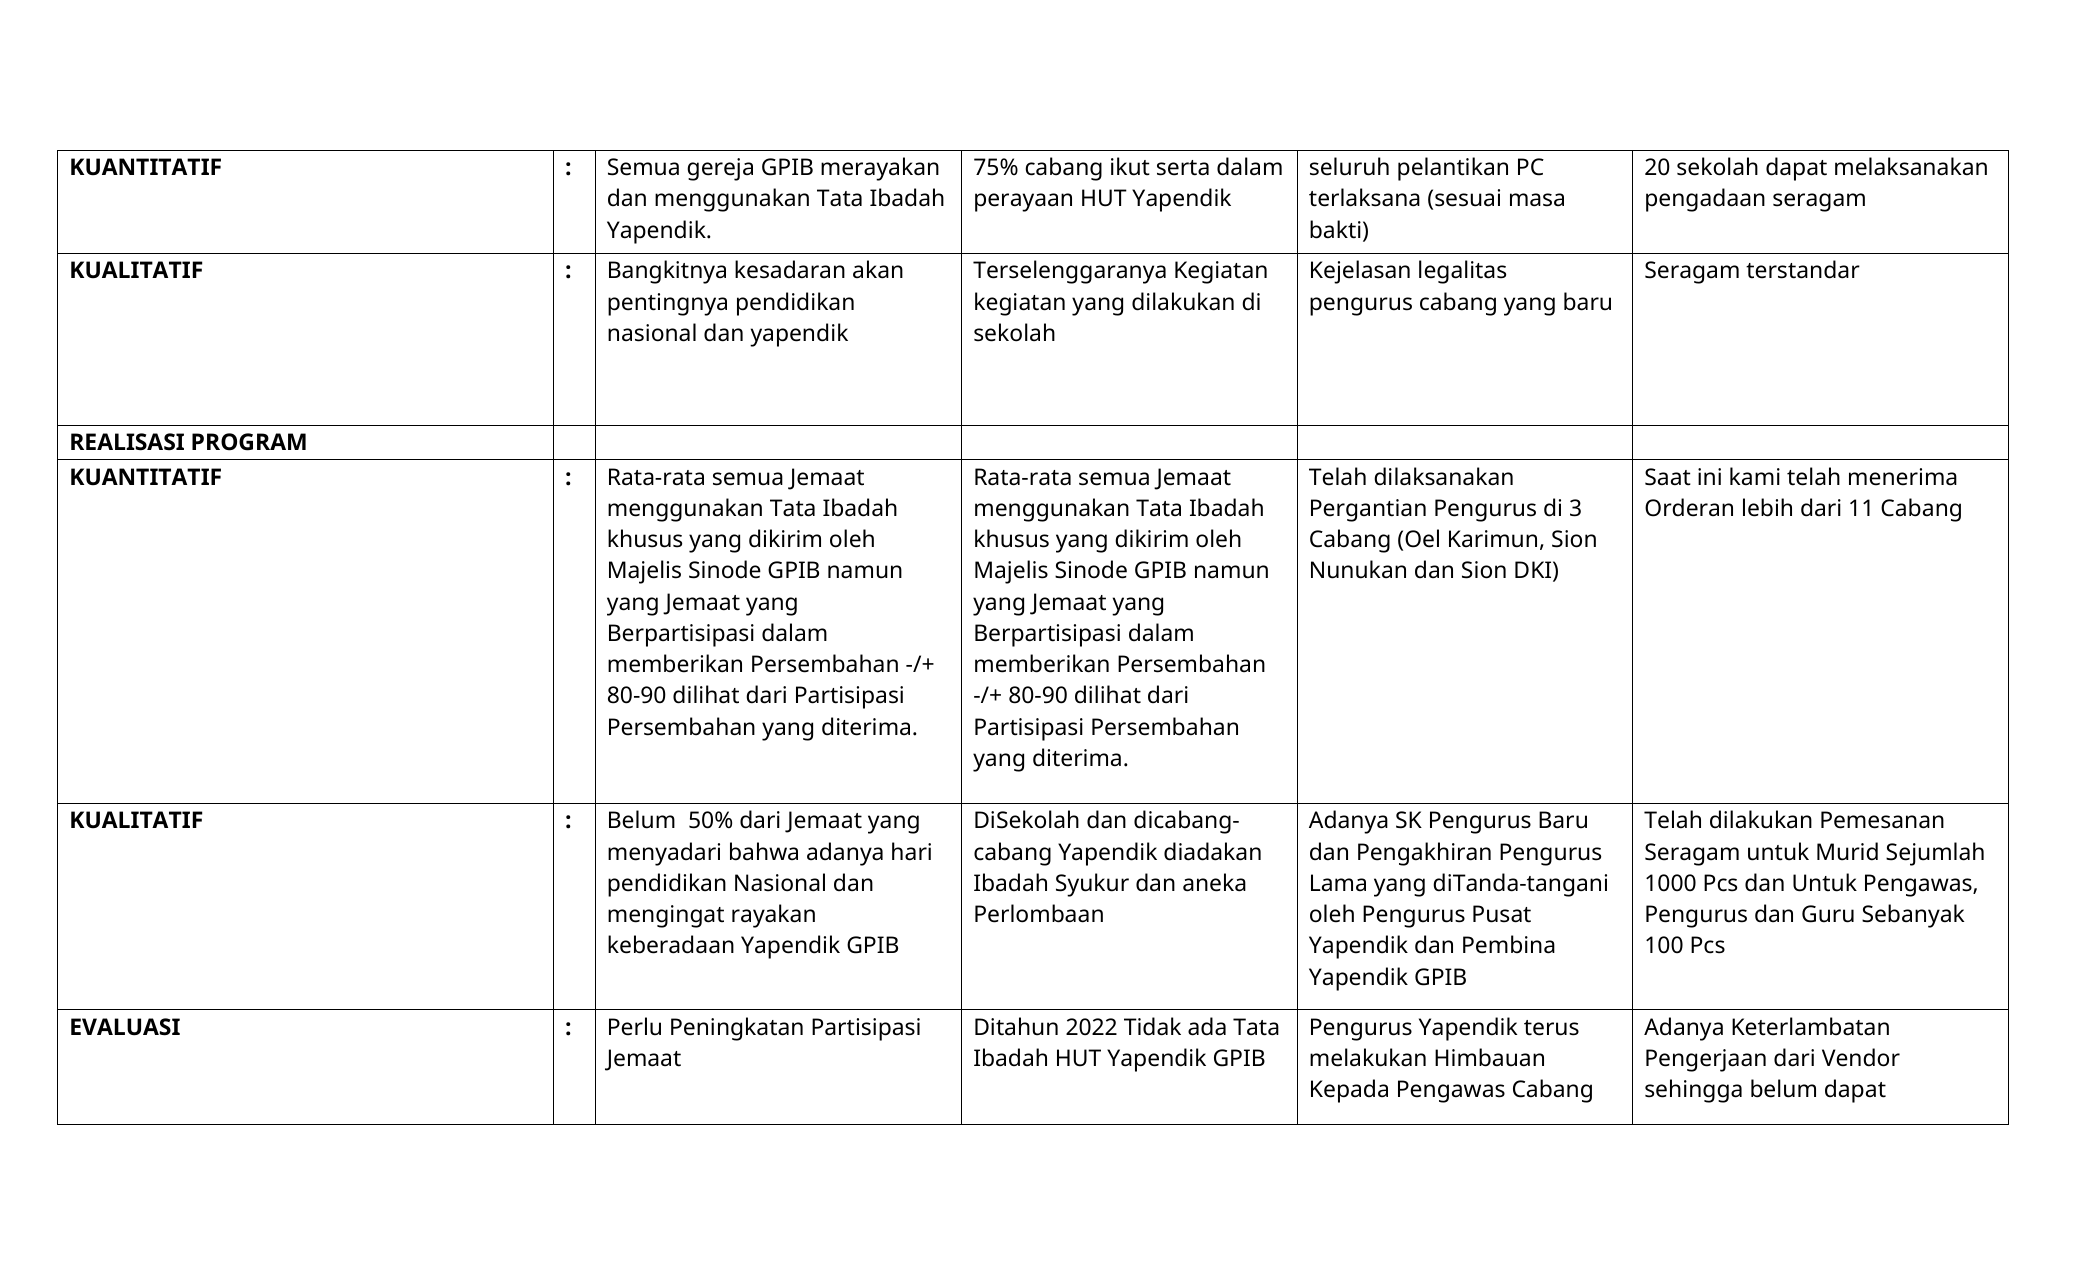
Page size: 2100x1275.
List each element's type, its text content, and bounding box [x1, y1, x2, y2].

table_cell [596, 426, 961, 459]
table_cell DiSekolah dan dicabang-cabang Yapendik diadakan Ibadah Syukur dan aneka Perlombaan [962, 804, 1297, 1009]
table_cell Seragam terstandar [1633, 254, 2008, 425]
table_cell [1633, 426, 2008, 459]
table_cell : [554, 1010, 595, 1124]
table_cell Belum 50% dari Jemaat yang menyadari bahwa adanya hari pendidikan Nasional dan mengingat rayakan keberadaan Yapendik GPIB [596, 804, 961, 1009]
table_cell KUALITATIF [58, 254, 553, 425]
table_cell : [554, 254, 595, 425]
table_cell Telah dilaksanakan Pergantian Pengurus di 3 Cabang (Oel Karimun, Sion Nunukan dan Sion DKI) [1298, 460, 1632, 803]
table_cell Terselenggaranya Kegiatan kegiatan yang dilakukan di sekolah [962, 254, 1297, 425]
table_cell [554, 426, 595, 459]
table_cell REALISASI PROGRAM [58, 426, 553, 459]
table_cell EVALUASI [58, 1010, 553, 1124]
table_cell Kejelasan legalitas pengurus cabang yang baru [1298, 254, 1632, 425]
table_cell Rata-rata semua Jemaat menggunakan Tata Ibadah khusus yang dikirim oleh Majelis Sinode GPIB namun yang Jemaat yang Berpartisipasi dalam memberikan Persembahan -/+ 80-90 dilihat dari Partisipasi Persembahan yang diterima. [962, 460, 1297, 803]
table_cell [1633, 1010, 2008, 1124]
table_cell 20 sekolah dapat melaksanakan pengadaan seragam [1633, 151, 2008, 253]
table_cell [962, 1010, 1297, 1124]
table_cell 75% cabang ikut serta dalam perayaan HUT Yapendik [962, 151, 1297, 253]
table_cell Rata-rata semua Jemaat menggunakan Tata Ibadah khusus yang dikirim oleh Majelis Sinode GPIB namun yang Jemaat yang Berpartisipasi dalam memberikan Persembahan -/+ 80-90 dilihat dari Partisipasi Persembahan yang diterima. [596, 460, 961, 803]
table_cell : [554, 151, 595, 253]
table_cell Adanya SK Pengurus Baru dan Pengakhiran Pengurus Lama yang diTanda-tangani oleh Pengurus Pusat Yapendik dan Pembina Yapendik GPIB [1298, 804, 1632, 1009]
table_cell KUANTITATIF [58, 460, 553, 803]
table_cell Telah dilakukan Pemesanan Seragam untuk Murid Sejumlah 1000 Pcs dan Untuk Pengawas, Pengurus dan Guru Sebanyak 100 Pcs [1633, 804, 2008, 1009]
table_cell : [554, 804, 595, 1009]
table_cell KUANTITATIF [58, 151, 553, 253]
table_cell Semua gereja GPIB merayakan dan menggunakan Tata Ibadah Yapendik. [596, 151, 961, 253]
table_cell Saat ini kami telah menerima Orderan lebih dari 11 Cabang [1633, 460, 2008, 803]
table_cell seluruh pelantikan PC terlaksana (sesuai masa bakti) [1298, 151, 1632, 253]
table_cell [1298, 426, 1632, 459]
table_cell Bangkitnya kesadaran akan pentingnya pendidikan nasional dan yapendik [596, 254, 961, 425]
table_cell : [554, 460, 595, 803]
table_cell [962, 426, 1297, 459]
table_cell KUALITATIF [58, 804, 553, 1009]
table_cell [596, 1010, 961, 1124]
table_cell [1298, 1010, 1632, 1124]
